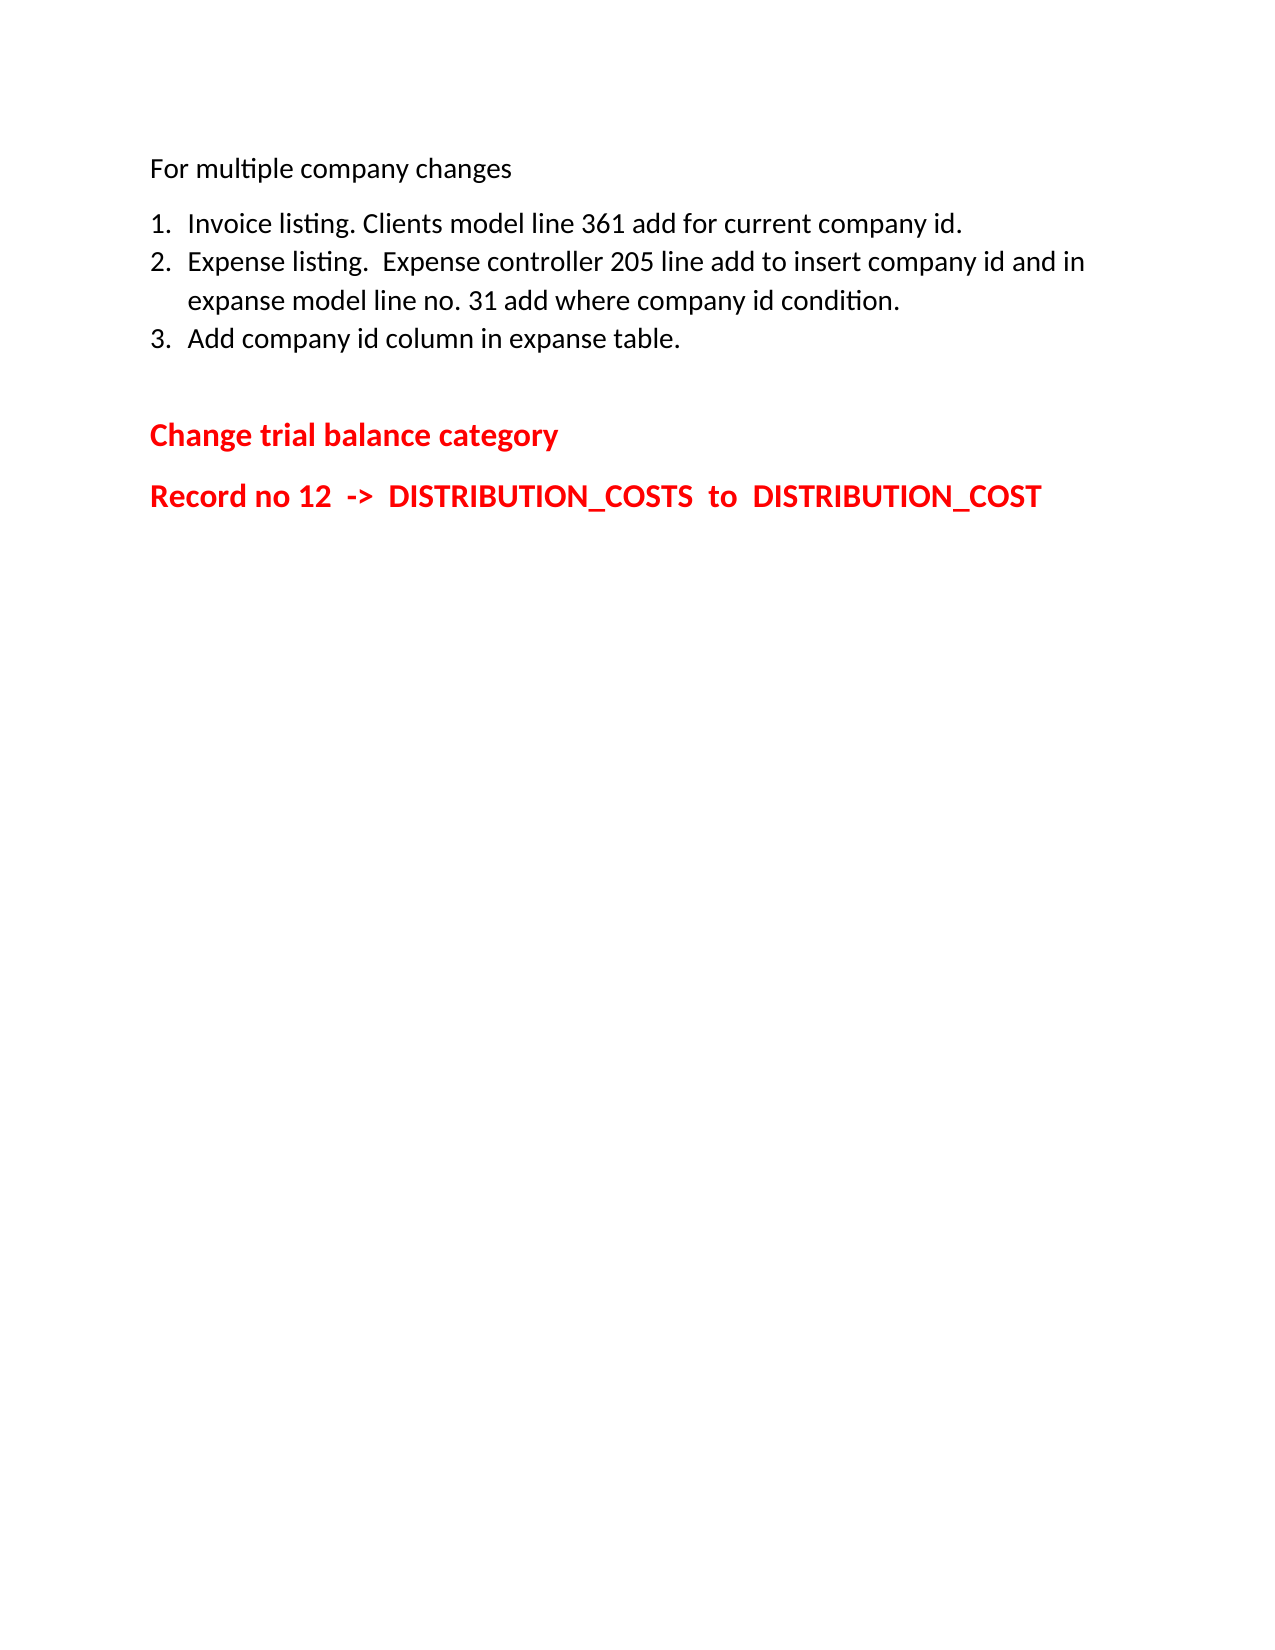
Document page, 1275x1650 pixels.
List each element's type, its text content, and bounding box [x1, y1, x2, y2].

list Add company id column in expanse table. [150, 320, 1125, 356]
list Invoice listing. Clients model line 361 add for current company id. [150, 205, 1125, 241]
text For multiple company changes [150, 150, 1125, 186]
list Expense listing. Expense controller 205 line add to insert company id and in expanse model line no. 31 add where company id condition. [150, 243, 1125, 318]
text Change trial balance category [150, 414, 1125, 455]
text Record no 12 -> DISTRIBUTION_COSTS to DISTRIBUTION_COST [150, 474, 1125, 515]
